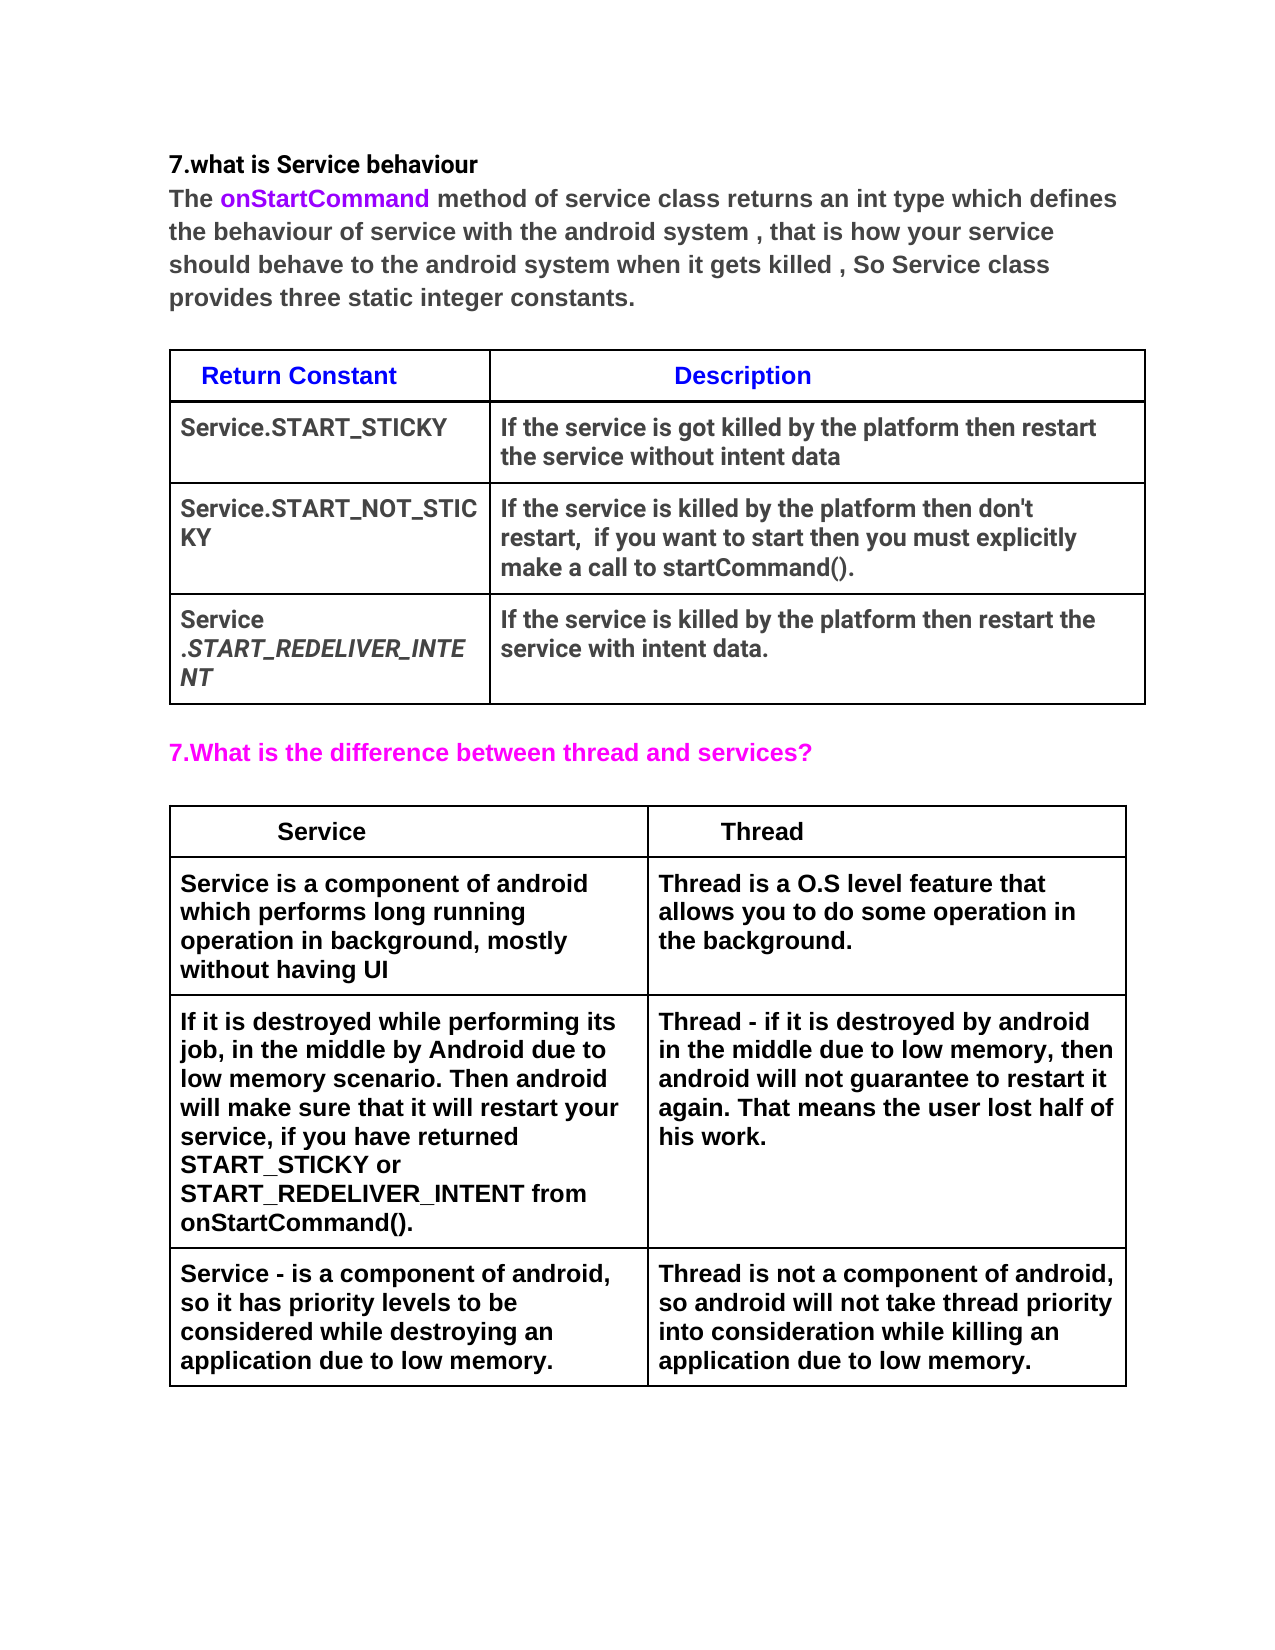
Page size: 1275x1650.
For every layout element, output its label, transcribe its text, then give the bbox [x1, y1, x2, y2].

table_cell Service.START_REDELIVER_INTENT [171, 595, 489, 703]
table_cell If the service is killed by the platform then restart the service with intent data. [491, 595, 1144, 703]
table_header Thread [649, 807, 1125, 856]
table_cell If the service is killed by the platform then don't restart, if you want to start then you must explicitly make a call to startCommand(). [491, 484, 1144, 593]
text 7.what is Service behaviour [169, 150, 1125, 179]
text The onStartCommand method of service class returns an int type which defines the behaviour of service with the android system , that is how your service should behave to the android system when it gets killed , So Service class provides three static integer constants. [169, 184, 1125, 311]
table_header Description [491, 351, 1144, 400]
table_cell If the service is got killed by the platform then restart the service without intent data [491, 403, 1144, 482]
table_cell Service.START_NOT_STICKY [171, 484, 489, 593]
table_cell Service.START_STICKY [171, 403, 489, 482]
table_cell Service is a component of android which performs long running operation in background, mostly without having UI [171, 858, 647, 994]
table_cell Thread - if it is destroyed by android in the middle due to low memory, then android will not guarantee to restart it again. That means the user lost half of his work. [649, 996, 1125, 1247]
table_cell Service - is a component of android, so it has priority levels to be considered while destroying an application due to low memory. [171, 1249, 647, 1385]
table_header Return Constant [171, 351, 489, 400]
table_cell Thread is a O.S level feature that allows you to do some operation in the background. [649, 858, 1125, 994]
text 7.What is the difference between thread and services? [169, 738, 1125, 767]
table_cell Thread is not a component of android, so android will not take thread priority into consideration while killing an application due to low memory. [649, 1249, 1125, 1385]
table_cell If it is destroyed while performing its job, in the middle by Android due to low memory scenario. Then android will make sure that it will restart your service, if you have returned START_STICKY or START_REDELIVER_INTENT from onStartCommand(). [171, 996, 647, 1247]
table_header Service [171, 807, 647, 856]
